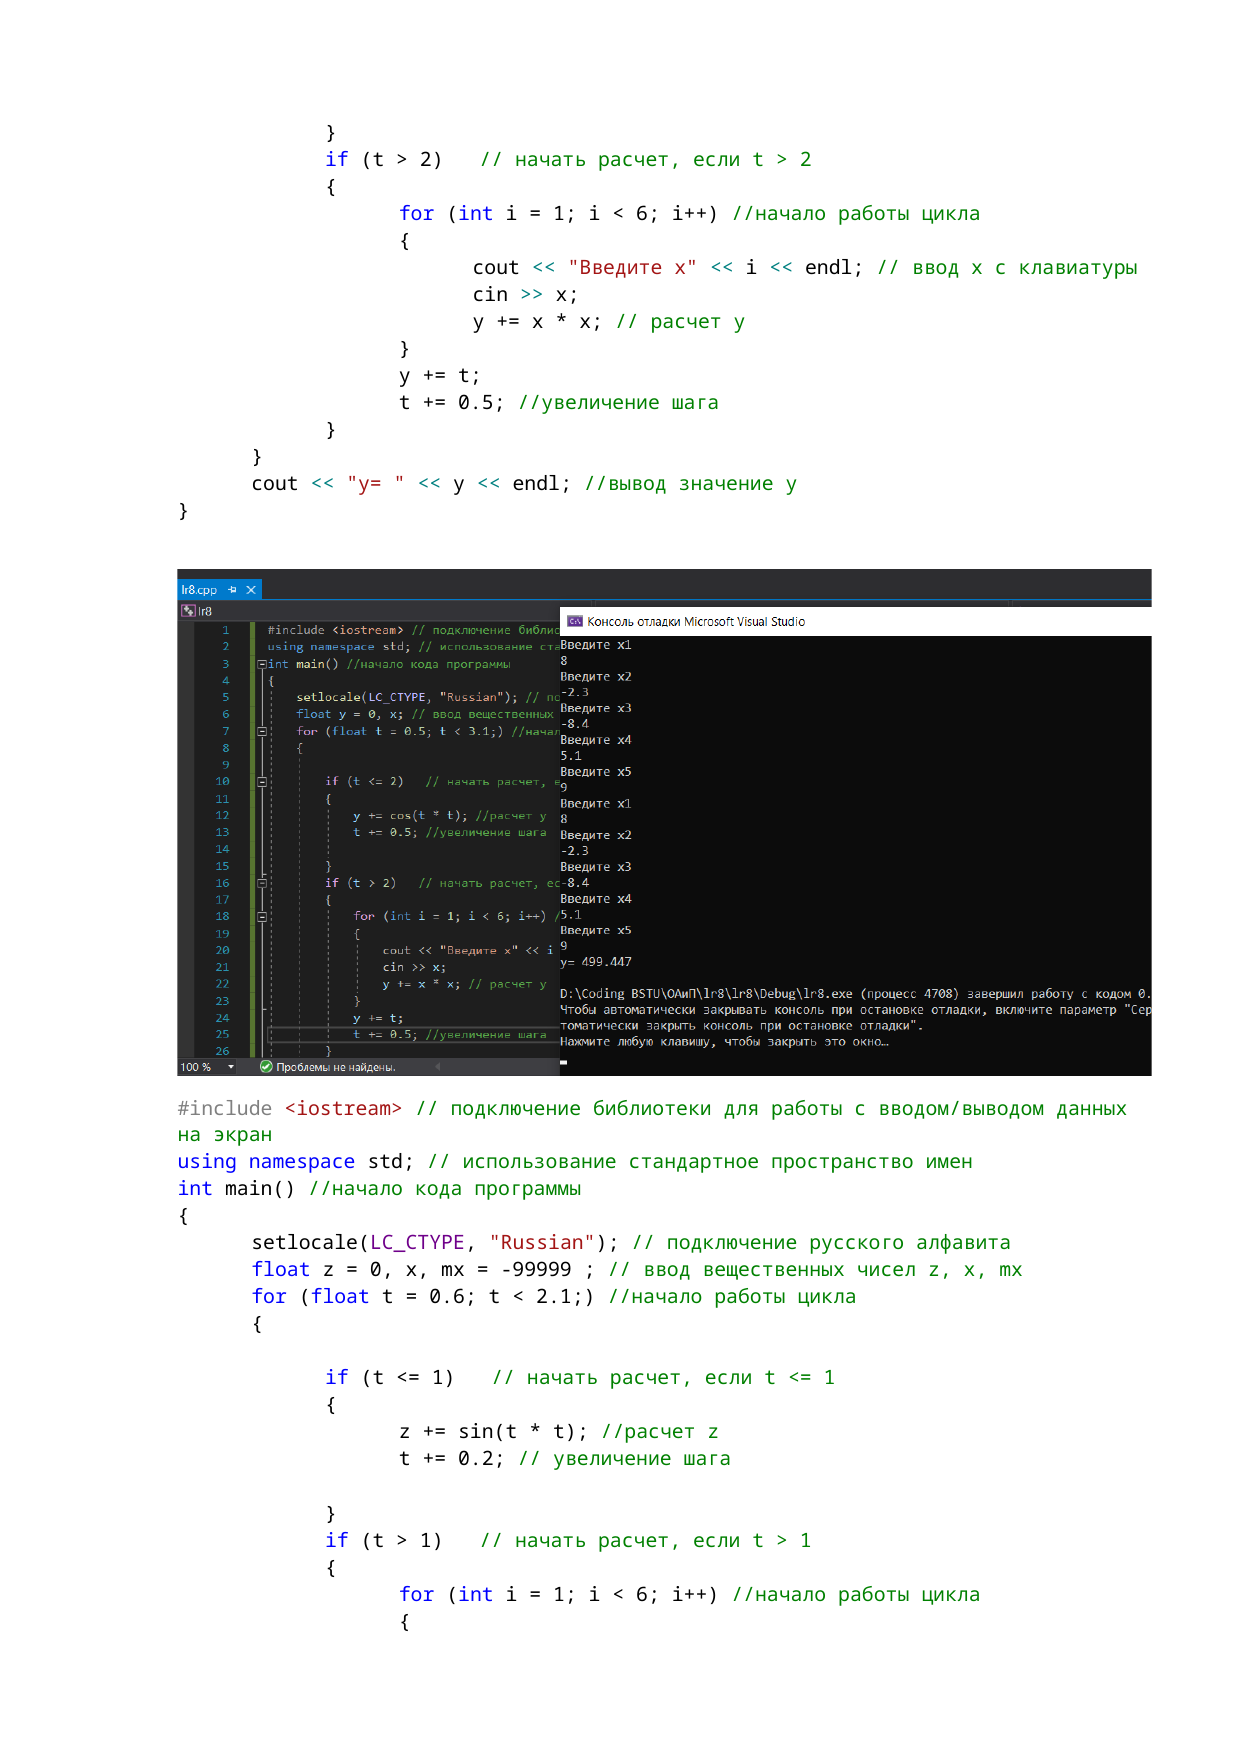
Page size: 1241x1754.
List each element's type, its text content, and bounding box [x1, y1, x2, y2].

text if (t > 1) // начать расчет, если t > 1 [177, 1526, 1152, 1553]
text using namespace std; // использование стандартное пространство имен [177, 1148, 1152, 1175]
text } [177, 118, 1152, 145]
text #include <iostream> // подключение библиотеки для работы с вводом/выводом данных на экран [177, 1094, 1152, 1148]
text z += sin(t * t); //расчет z [177, 1417, 1152, 1444]
text { [177, 1391, 1152, 1417]
text y += t; [177, 361, 1152, 388]
text for (int i = 1; i < 6; i++) //начало работы цикла [177, 1580, 1152, 1607]
text { [177, 1553, 1152, 1580]
text if (t <= 1) // начать расчет, если t <= 1 [177, 1363, 1152, 1391]
text float z = 0, x, mx = -99999 ; // ввод вещественных чисел z, x, mx [177, 1256, 1152, 1283]
text } [177, 334, 1152, 361]
text int main() //начало кода программы [177, 1175, 1152, 1202]
text cin >> x; [177, 280, 1152, 307]
text y += x * x; // расчет y [177, 307, 1152, 334]
text { [177, 226, 1152, 253]
text } [177, 1499, 1152, 1526]
text t += 0.2; // увеличение шага [177, 1444, 1152, 1471]
text { [177, 1309, 1152, 1337]
text if (t > 2) // начать расчет, если t > 2 [177, 145, 1152, 172]
text { [177, 1607, 1152, 1634]
text cout << "y= " << y << endl; //вывод значение y [177, 469, 1152, 496]
text for (int i = 1; i < 6; i++) //начало работы цикла [177, 199, 1152, 226]
text setlocale(LC_CTYPE, "Russian"); // подключение русского алфавита [177, 1229, 1152, 1256]
picture [177, 569, 1152, 1076]
text for (float t = 0.6; t < 2.1;) //начало работы цикла [177, 1283, 1152, 1309]
text } [177, 496, 1152, 523]
text t += 0.5; //увеличение шага [177, 388, 1152, 415]
text } [177, 442, 1152, 469]
text } [177, 415, 1152, 442]
text cout << "Введите x" << i << endl; // ввод x с клавиатуры [177, 253, 1152, 280]
text { [177, 172, 1152, 199]
text { [177, 1202, 1152, 1229]
